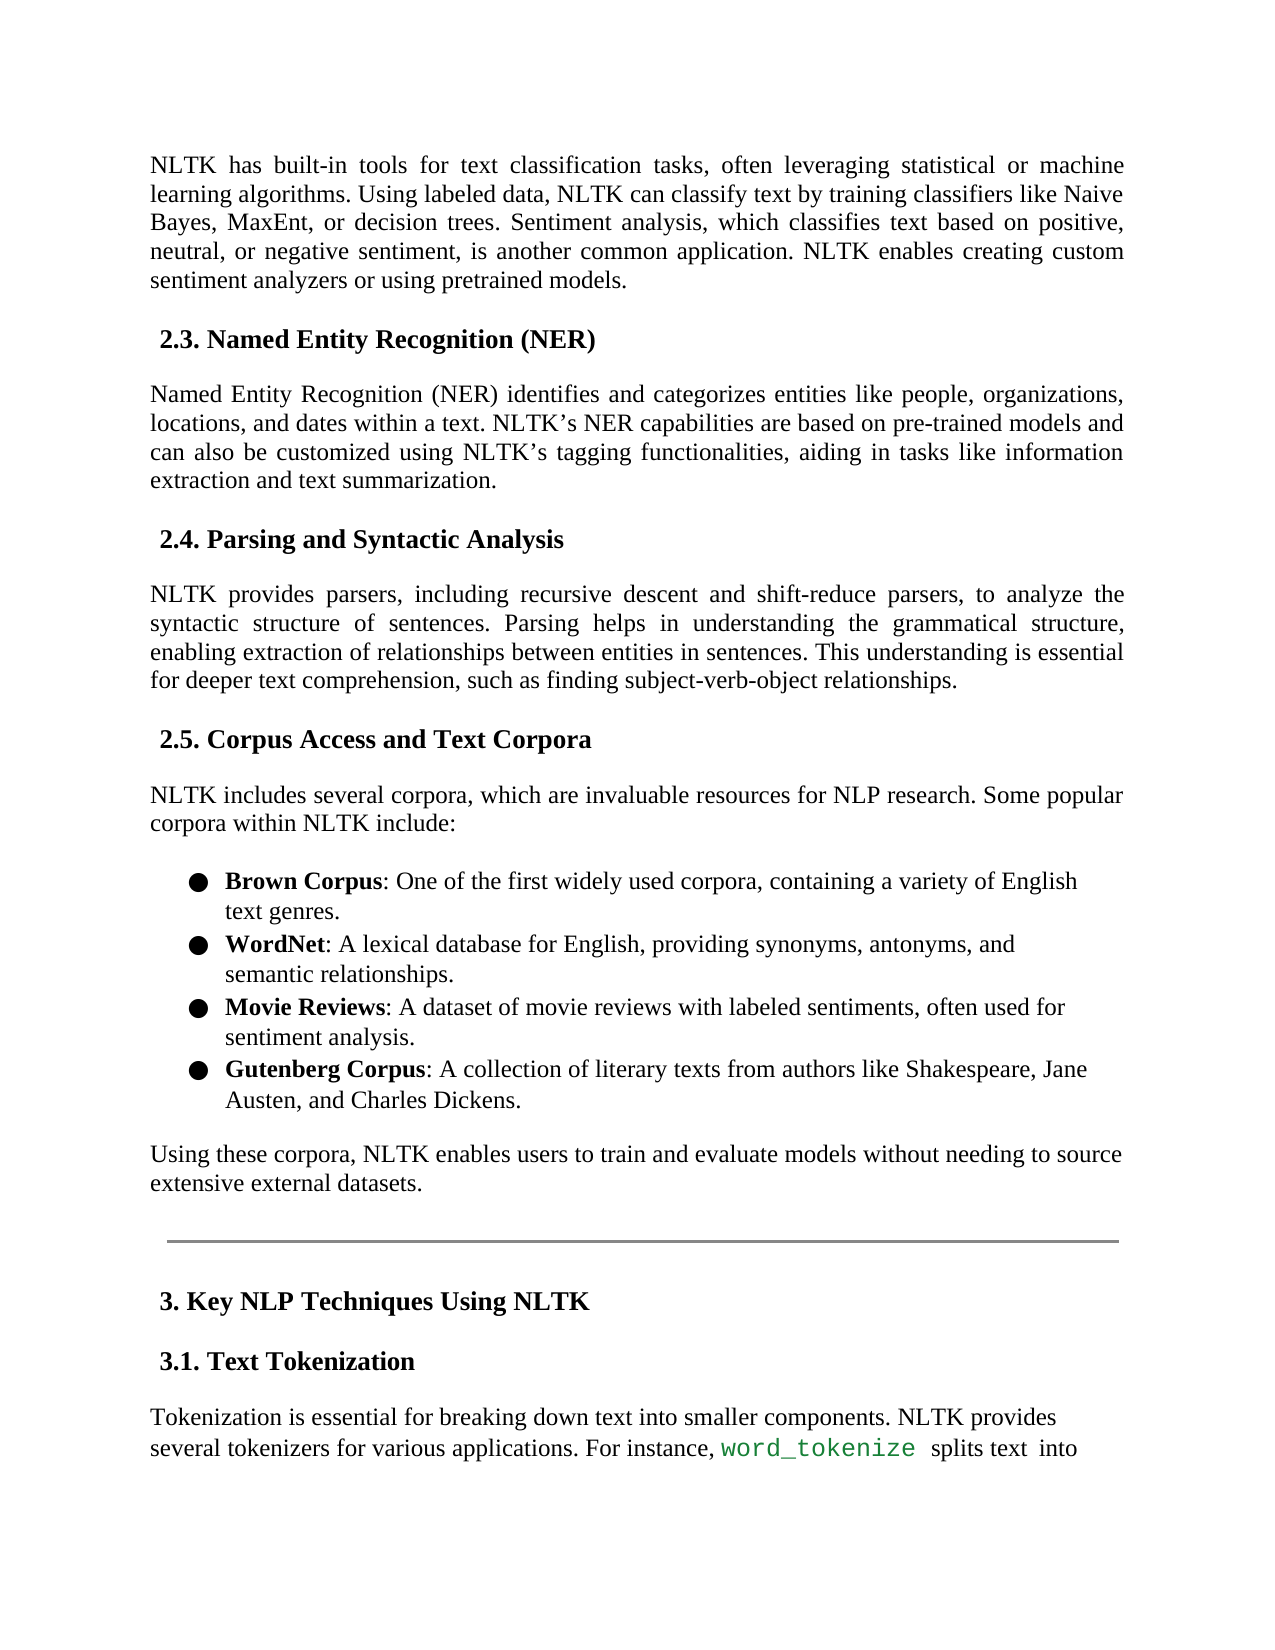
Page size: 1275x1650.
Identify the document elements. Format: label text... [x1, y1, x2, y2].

list Text Tokenization [159, 1346, 1139, 1377]
text Using these corpora, NLTK enables users to train and evaluate models without needing to source extensive external datasets. [150, 1139, 1124, 1197]
text NLTK provides parsers, including recursive descent and shift-reduce parsers, to analyze the syntactic structure of sentences. Parsing helps in understanding the grammatical structure, enabling extraction of relationships between entities in sentences. This understanding is essential for deeper text comprehension, such as finding subject-verb-object relationships. [150, 579, 1125, 694]
subtitle Key NLP Techniques Using NLTK [159, 1285, 1139, 1316]
list Gutenberg Corpus: A collection of literary texts from authors like Shakespeare, Jane Austen, and Charles Dickens. [187, 1051, 1087, 1114]
text Tokenization is essential for breaking down text into smaller components. NLTK provides several tokenizers for various applications. For instance, word_tokenize splits text into [150, 1402, 1117, 1464]
subtitle Parsing and Syntactic Analysis [159, 523, 1139, 554]
list Brown Corpus: One of the first widely used corpora, containing a variety of English text genres. [187, 862, 1121, 925]
text NLTK includes several corpora, which are invaluable resources for NLP research. Some popular corpora within NLTK include: [150, 780, 1125, 837]
subtitle Corpus Access and Text Corpora [159, 723, 1139, 755]
text Named Entity Recognition (NER) identifies and categorizes entities like people, organizations, locations, and dates within a text. NLTK’s NER capabilities are based on pre-trained models and can also be customized using NLTK’s tagging functionalities, aiding in tasks like information extraction and text summarization. [150, 379, 1125, 494]
text NLTK has built-in tools for text classification tasks, often leveraging statistical or machine learning algorithms. Using labeled data, NLTK can classify text by training classifiers like Naive Bayes, MaxEnt, or decision trees. Sentiment analysis, which classifies text based on positive, neutral, or negative sentiment, is another common application. NLTK enables creating custom sentiment analyzers or using pretrained models. [150, 150, 1125, 294]
list Movie Reviews: A dataset of movie reviews with labeled sentiments, often used for sentiment analysis. [187, 988, 1066, 1051]
subtitle Named Entity Recognition (NER) [159, 323, 1139, 354]
list WordNet: A lexical database for English, providing synonyms, antonyms, and semantic relationships. [187, 925, 1109, 988]
